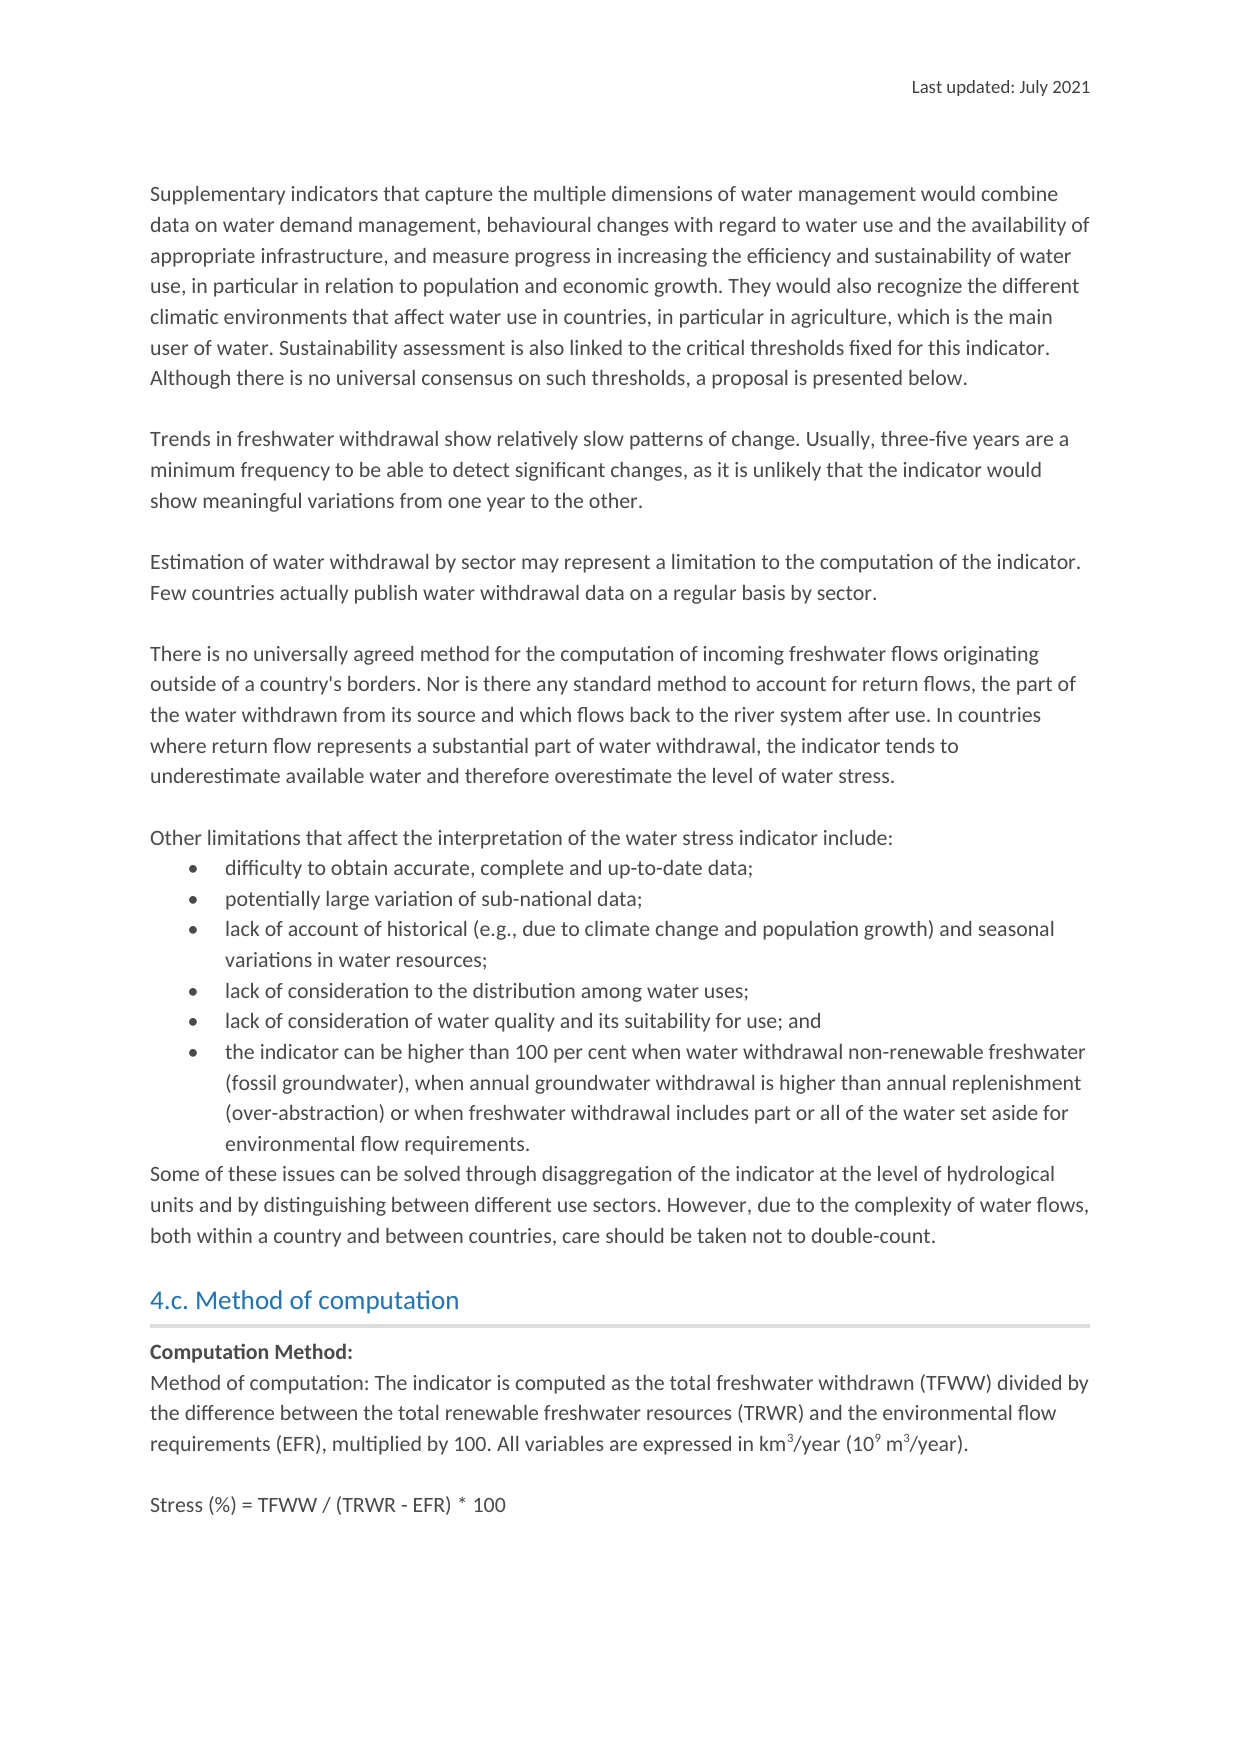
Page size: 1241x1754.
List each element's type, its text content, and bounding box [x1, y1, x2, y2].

text There is no universally agreed method for the computation of incoming freshwater flows originating outside of a country's borders. Nor is there any standard method to account for return flows, the part of the water withdrawn from its source and which flows back to the river system after use. In countries where return flow represents a substantial part of water withdrawal, the indicator tends to underestimate available water and therefore overestimate the level of water stress. [150, 640, 1090, 789]
text Method of computation: The indicator is computed as the total freshwater withdrawn (TFWW) divided by the difference between the total renewable freshwater resources (TRWR) and the environmental flow requirements (EFR), multiplied by 100. All variables are expressed in km3/year (109 m3/year). [150, 1369, 1090, 1457]
list lack of consideration of water quality and its suitability for use; and [187, 1007, 1090, 1034]
text Supplementary indicators that capture the multiple dimensions of water management would combine data on water demand management, behavioural changes with regard to water use and the availability of appropriate infrastructure, and measure progress in increasing the efficiency and sustainability of water use, in particular in relation to population and economic growth. They would also recognize the different climatic environments that affect water use in countries, in particular in agriculture, which is the main user of water. Sustainability assessment is also linked to the critical thresholds fixed for this indicator. Although there is no universal consensus on such thresholds, a proposal is presented below. [150, 181, 1090, 391]
list the indicator can be higher than 100 per cent when water withdrawal non-renewable freshwater (fossil groundwater), when annual groundwater withdrawal is higher than annual replenishment (over-abstraction) or when freshwater withdrawal includes part or all of the water set aside for environmental flow requirements. [187, 1038, 1090, 1157]
list lack of consideration to the distribution among water uses; [187, 977, 1090, 1003]
text Computation Method: [150, 1338, 1090, 1365]
list potentially large variation of sub-national data; [187, 885, 1090, 912]
text Estimation of water withdrawal by sector may represent a limitation to the computation of the indicator. Few countries actually publish water withdrawal data on a regular basis by sector. [150, 548, 1090, 605]
text Stress (%) = TFWW / (TRWR - EFR) * 100 [150, 1491, 1090, 1518]
list lack of account of historical (e.g., due to climate change and population growth) and seasonal variations in water resources; [187, 916, 1090, 973]
text Other limitations that affect the interpretation of the water stress indicator include: [150, 824, 1090, 850]
list difficulty to obtain accurate, complete and up-to-date data; [187, 854, 1090, 881]
text Some of these issues can be solved through disaggregation of the indicator at the level of hydrological units and by distinguishing between different use sectors. However, due to the complexity of water flows, both within a country and between countries, care should be taken not to double-count. [150, 1161, 1090, 1248]
text Trends in freshwater withdrawal show relatively slow patterns of change. Usually, three-five years are a minimum frequency to be able to detect significant changes, as it is unlikely that the indicator would show meaningful variations from one year to the other. [150, 426, 1090, 513]
text 4.c. Method of computation [150, 1283, 1090, 1324]
